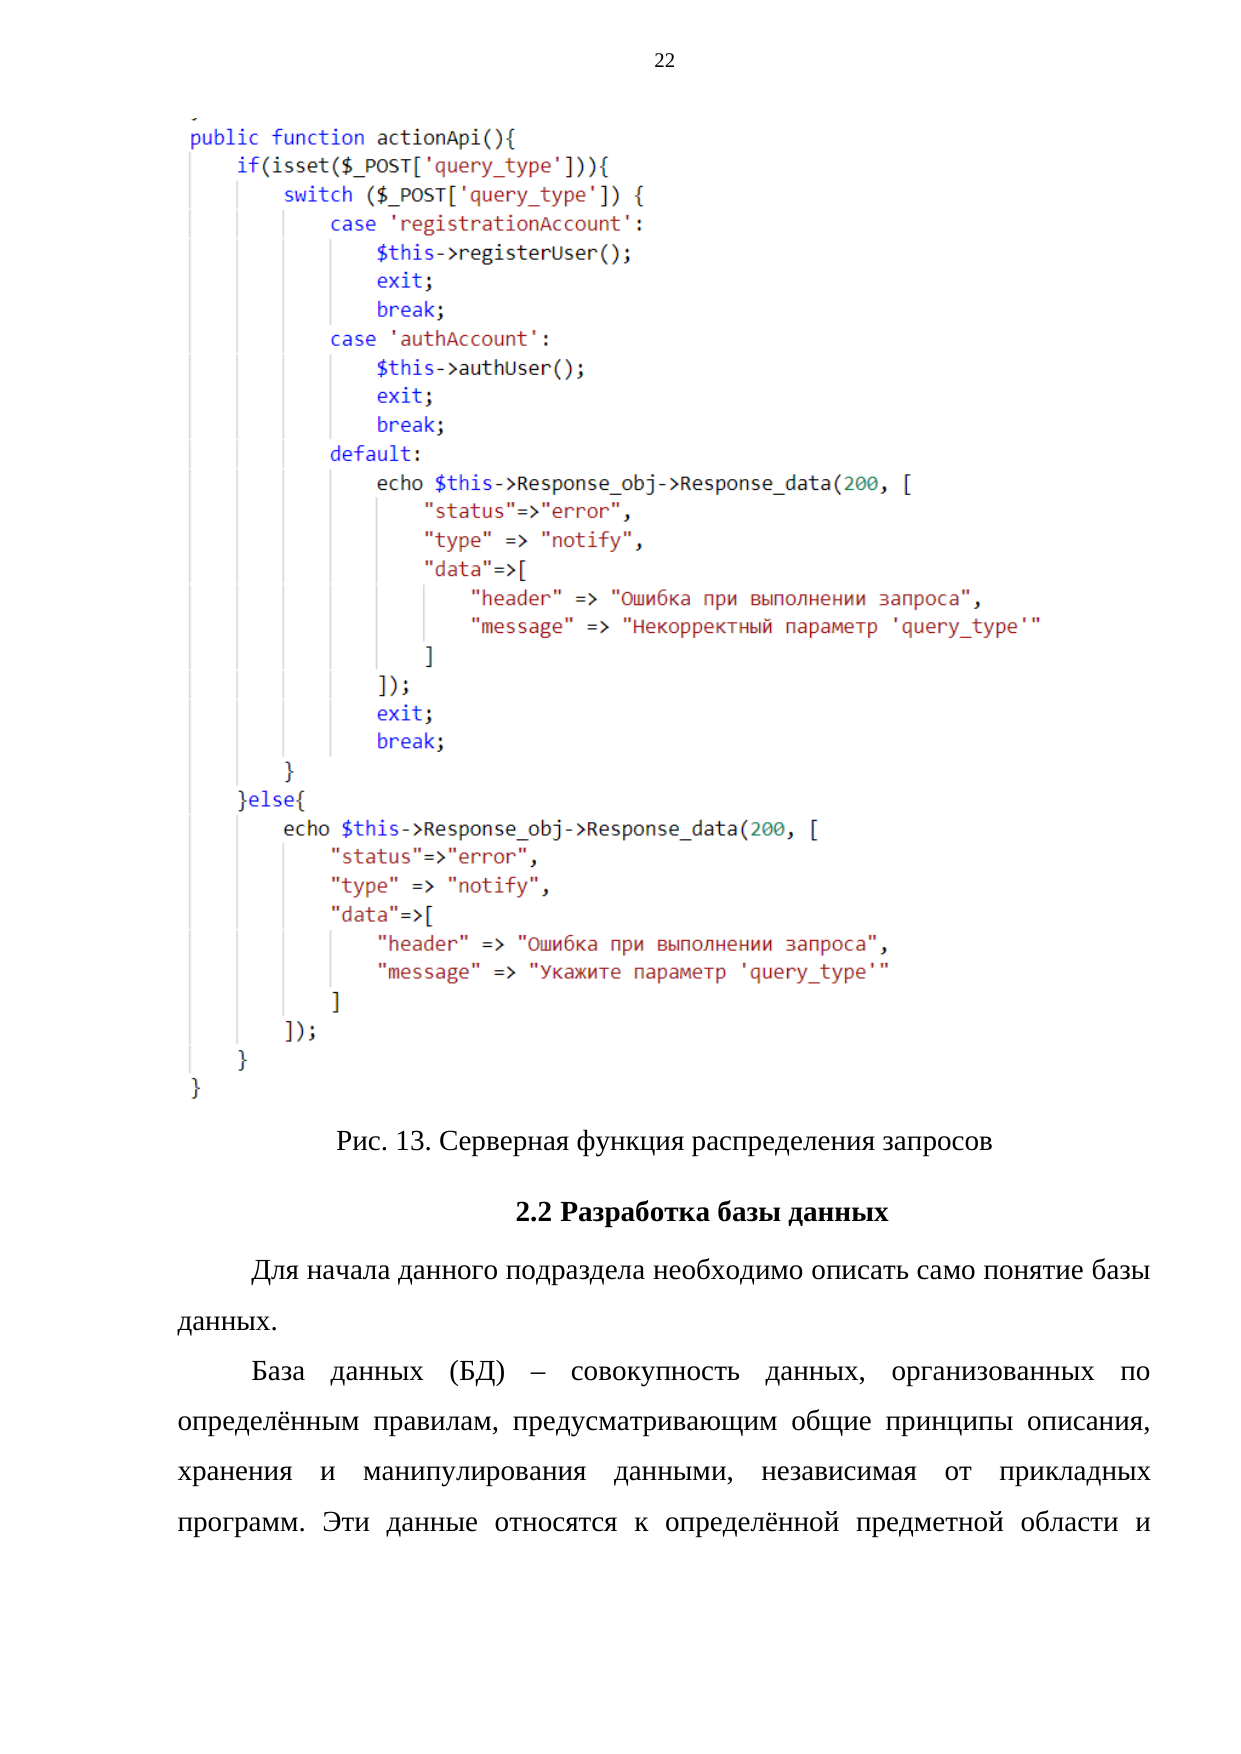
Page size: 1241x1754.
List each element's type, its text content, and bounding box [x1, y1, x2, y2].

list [177, 1353, 1152, 1537]
list Для начала данного подраздела необходимо описать само понятие базы данных. [177, 1252, 1152, 1336]
text Разработка базы данных [252, 1194, 1152, 1227]
picture [177, 118, 1152, 1106]
